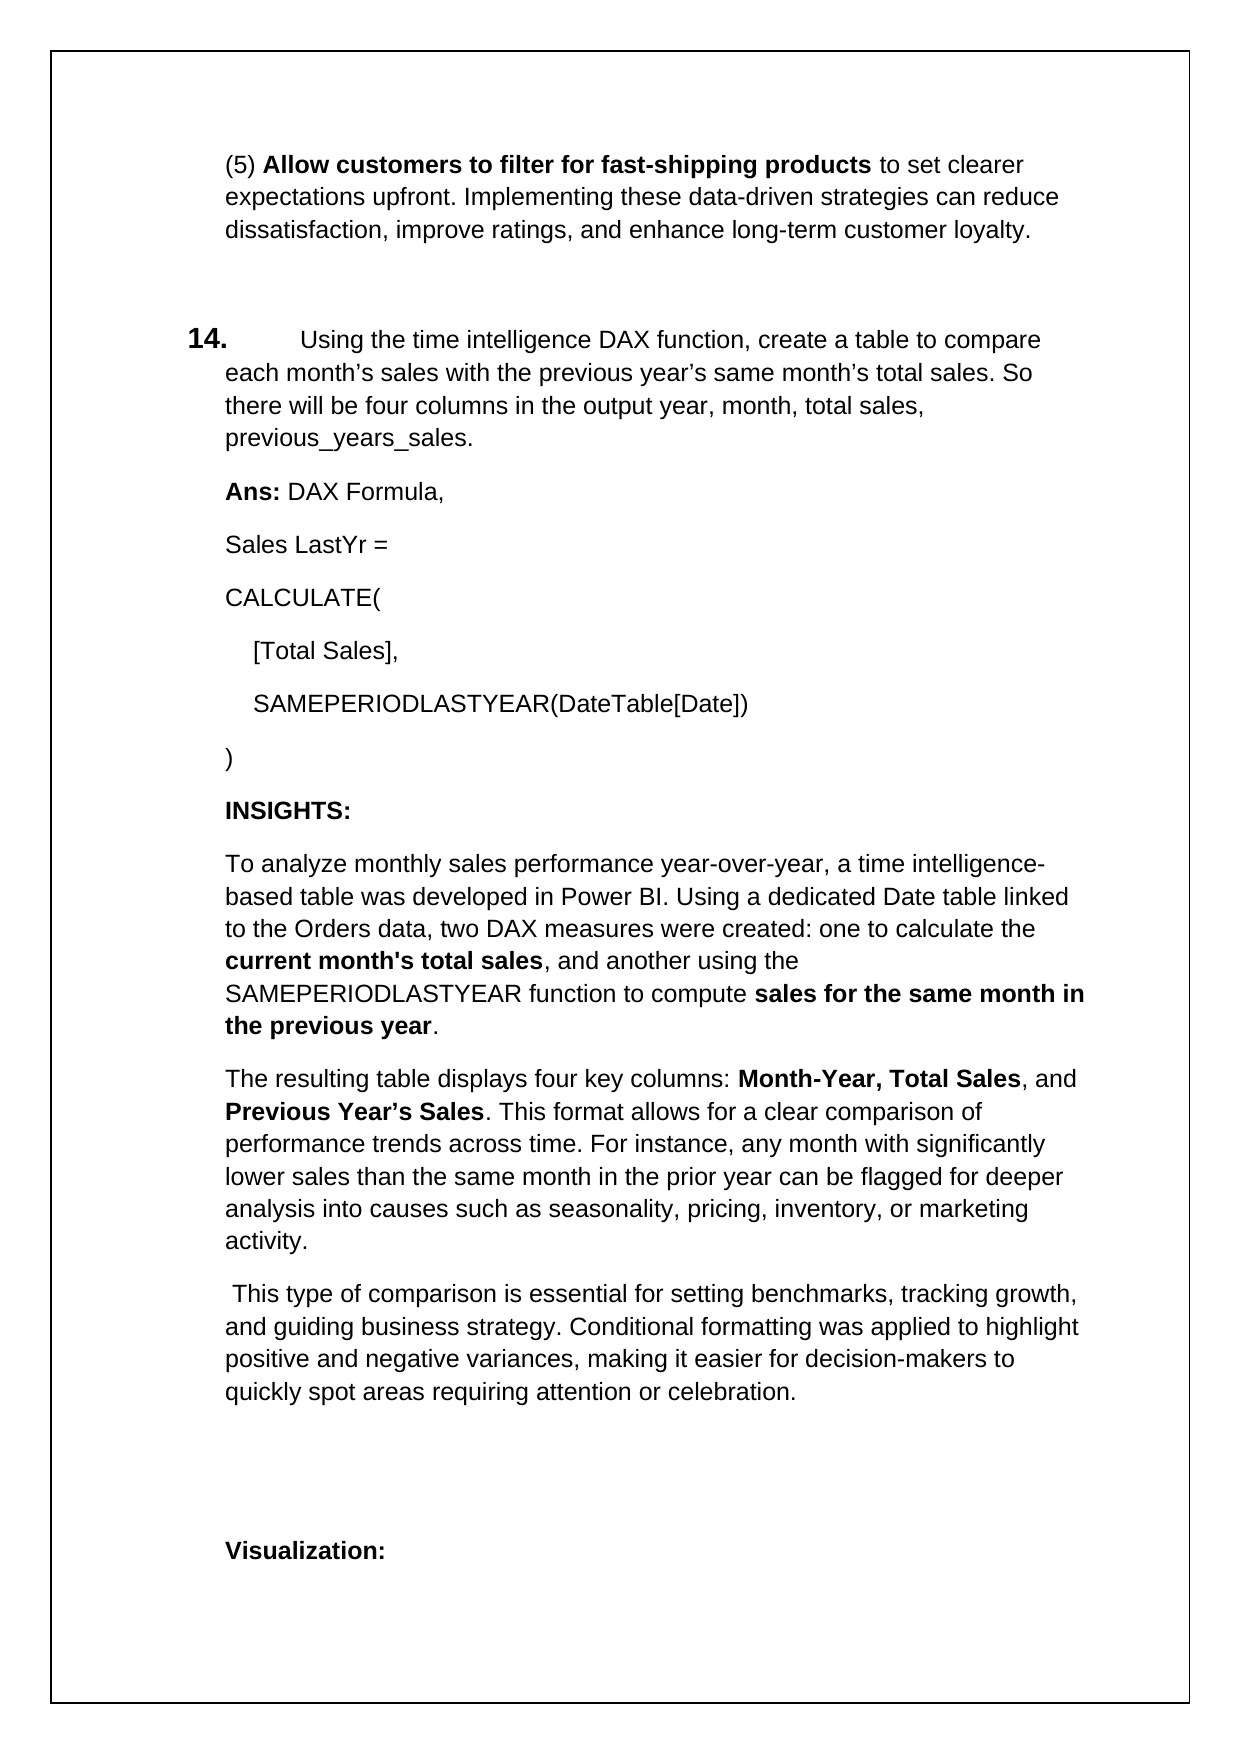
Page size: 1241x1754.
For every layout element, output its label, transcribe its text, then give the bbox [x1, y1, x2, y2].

text [Total Sales], [225, 636, 1090, 665]
text The resulting table displays four key columns: Month-Year, Total Sales, and Previous Year’s Sales. This format allows for a clear comparison of performance trends across time. For instance, any month with significantly lower sales than the same month in the prior year can be flagged for deeper analysis into causes such as seasonality, pricing, inventory, or marketing activity. [225, 1064, 1090, 1255]
text To analyze monthly sales performance year-over-year, a time intelligence-based table was developed in Power BI. Using a dedicated Date table linked to the Orders data, two DAX measures were created: one to calculate the current month's total sales, and another using the SAMEPERIODLASTYEAR function to compute sales for the same month in the previous year. [225, 849, 1090, 1040]
text INSIGHTS: [225, 796, 1090, 824]
text Sales LastYr = [225, 530, 1090, 558]
text ) [225, 743, 1090, 771]
text Visualization: [225, 1536, 1090, 1565]
text CALCULATE( [225, 583, 1090, 612]
text Ans: DAX Formula, [225, 476, 1090, 505]
text SAMEPERIODLASTYEAR(DateTable[Date]) [225, 689, 1090, 718]
text (5) Allow customers to filter for fast-shipping products to set clearer expectations upfront. Implementing these data-driven strategies can reduce dissatisfaction, improve ratings, and enhance long-term customer loyalty.Bottom of Form [225, 150, 1090, 243]
list Using the time intelligence DAX function, create a table to compare each month’s sales with the previous year’s same month’s total sales. So there will be four columns in the output year, month, total sales, previous_years_sales. [187, 321, 1090, 452]
text This type of comparison is essential for setting benchmarks, tracking growth, and guiding business strategy. Conditional formatting was applied to highlight positive and negative variances, making it easier for decision-makers to quickly spot areas requiring attention or celebration. [225, 1279, 1090, 1405]
